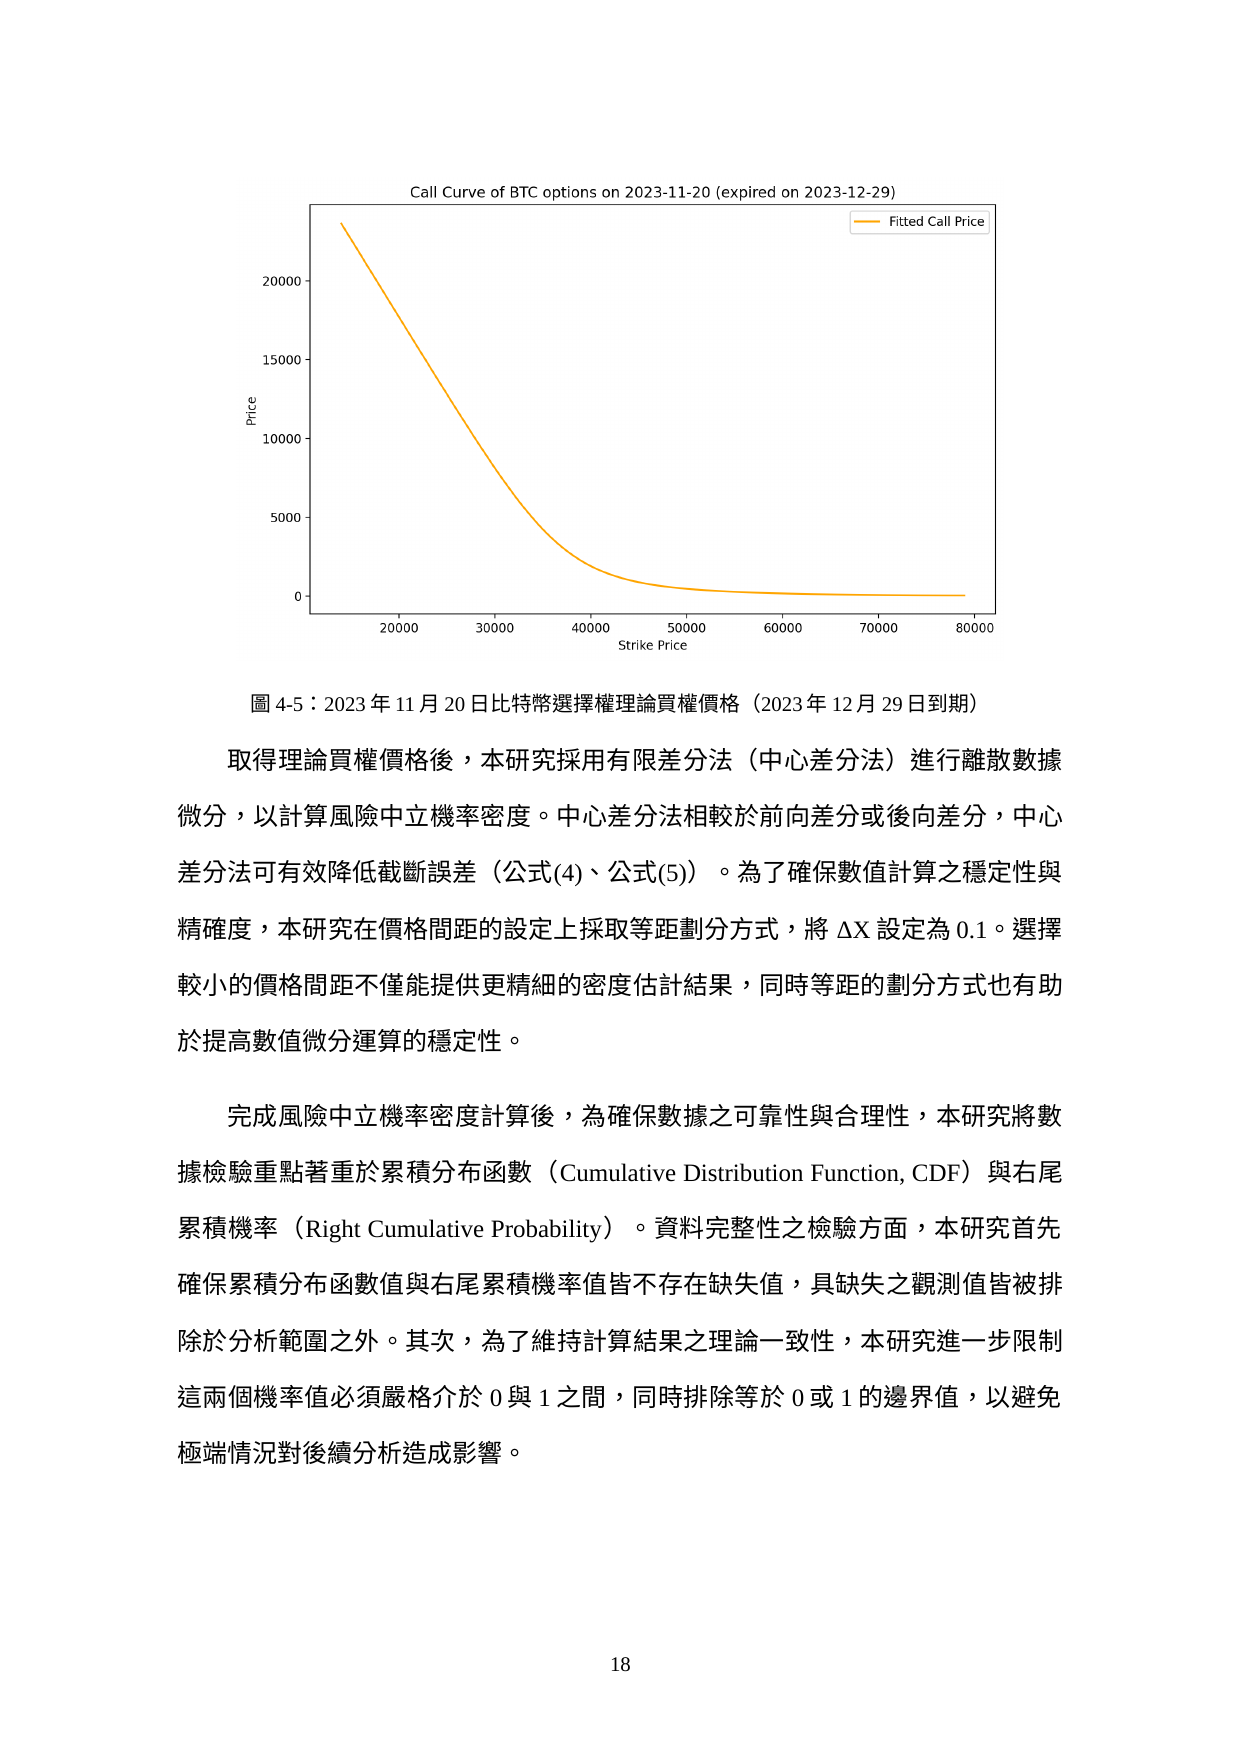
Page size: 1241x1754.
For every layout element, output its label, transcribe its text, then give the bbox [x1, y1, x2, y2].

text 取得理論買權價格後，本研究採用有限差分法（中心差分法）進行離散數據微分，以計算風險中立機率密度。中心差分法相較於前向差分或後向差分，中心差分法可有效降低截斷誤差（公式(4)、公式(5)）。為了確保數值計算之穩定性與精確度，本研究在價格間距的設定上採取等距劃分方式，將ΔX設定為0.1。選擇較小的價格間距不僅能提供更精細的密度估計結果，同時等距的劃分方式也有助於提高數值微分運算的穩定性。 [177, 740, 1063, 1058]
text 圖4-5：2023年11月20日比特幣選擇權理論買權價格（2023年12月29日到期） [177, 683, 1063, 721]
picture [236, 177, 1004, 661]
text 完成風險中立機率密度計算後，為確保數據之可靠性與合理性，本研究將數據檢驗重點著重於累積分布函數（Cumulative Distribution Function, CDF）與右尾累積機率（Right Cumulative Probability）。資料完整性之檢驗方面，本研究首先確保累積分布函數值與右尾累積機率值皆不存在缺失值，具缺失之觀測值皆被排除於分析範圍之外。其次，為了維持計算結果之理論一致性，本研究進一步限制這兩個機率值必須嚴格介於0與1之間，同時排除等於0或1的邊界值，以避免極端情況對後續分析造成影響。 [177, 1095, 1063, 1470]
